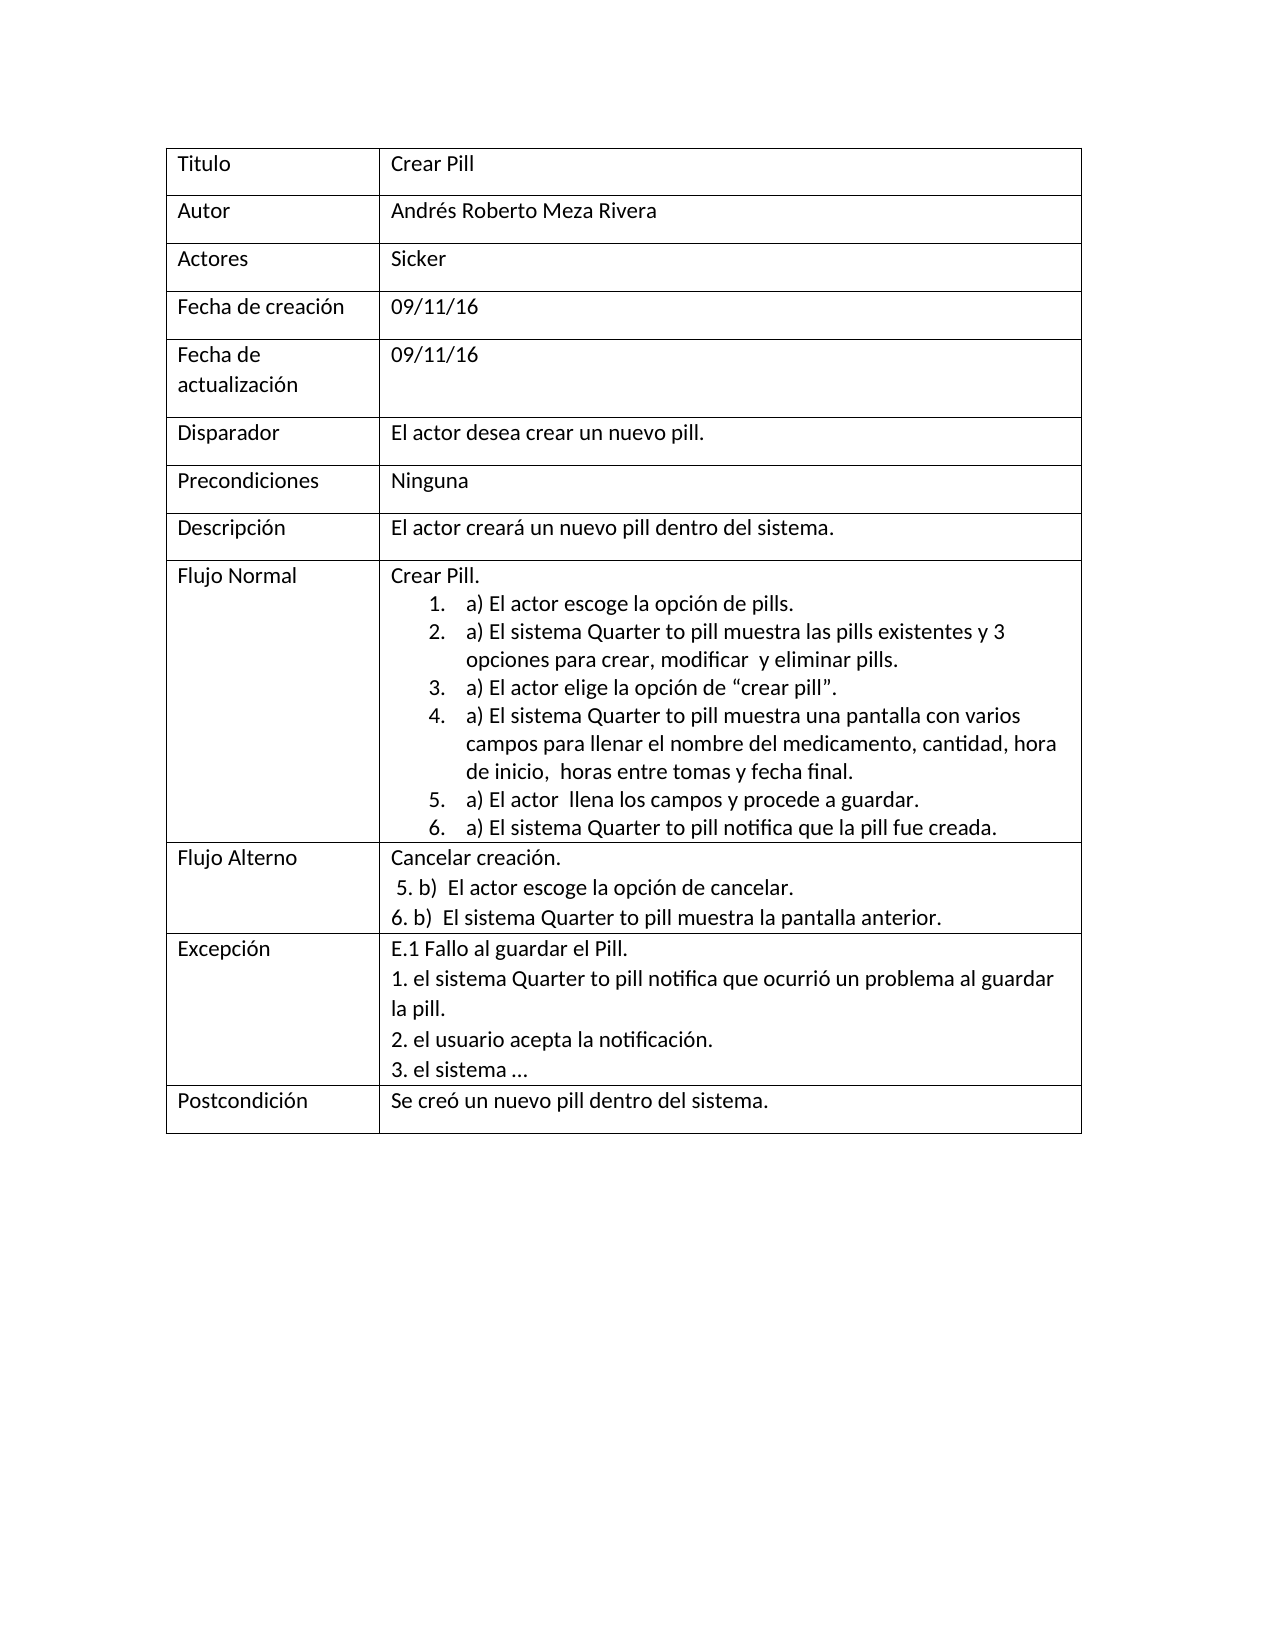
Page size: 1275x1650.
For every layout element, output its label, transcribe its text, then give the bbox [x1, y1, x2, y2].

table_cell Descripción [167, 514, 379, 560]
table_header Titulo [167, 149, 379, 195]
table_cell Excepción [167, 934, 379, 1085]
table_cell E.1 Fallo al guardar el Pill. 1. el sistema Quarter to pill notifica que ocurrió un problema al guardar la pill. 2. el usuario acepta la notificación. 3. el sistema … [380, 934, 1081, 1085]
table_cell Fecha de creación [167, 292, 379, 339]
table_cell Andrés Roberto Meza Rivera [380, 196, 1081, 243]
table_cell Actores [167, 244, 379, 291]
table_cell Disparador [167, 418, 379, 465]
table_cell Fecha de actualización [167, 340, 379, 417]
table_cell El actor desea crear un nuevo pill. [380, 418, 1081, 465]
table_cell 09/11/16 [380, 340, 1081, 417]
table_cell 09/11/16 [380, 292, 1081, 339]
table_header Crear Pill [380, 149, 1081, 195]
table_cell Precondiciones [167, 466, 379, 512]
table_cell Autor [167, 196, 379, 243]
table_cell Flujo Normal [167, 561, 379, 842]
table_cell Postcondición [167, 1086, 379, 1133]
table_cell El actor creará un nuevo pill dentro del sistema. [380, 514, 1081, 560]
table_cell Se creó un nuevo pill dentro del sistema. [380, 1086, 1081, 1133]
table_cell Flujo Alterno [167, 843, 379, 933]
table_cell Sicker [380, 244, 1081, 291]
table_cell Cancelar creación. 5. b) El actor escoge la opción de cancelar. 6. b) El sistema Quarter to pill muestra la pantalla anterior. [380, 843, 1081, 933]
table_cell Crear Pill. a) El actor escoge la opción de pills. a) El sistema Quarter to pill muestra las pills existentes y 3 opciones para crear, modificar y eliminar pills. a) El actor elige la opción de “crear pill”. a) El sistema Quarter to pill muestra una pantalla con varios campos para llenar el nombre del medicamento, cantidad, hora de inicio, horas entre tomas y fecha final. a) El actor llena los campos y procede a guardar. a) El sistema Quarter to pill notifica que la pill fue creada. [380, 561, 1081, 842]
table_cell Ninguna [380, 466, 1081, 512]
